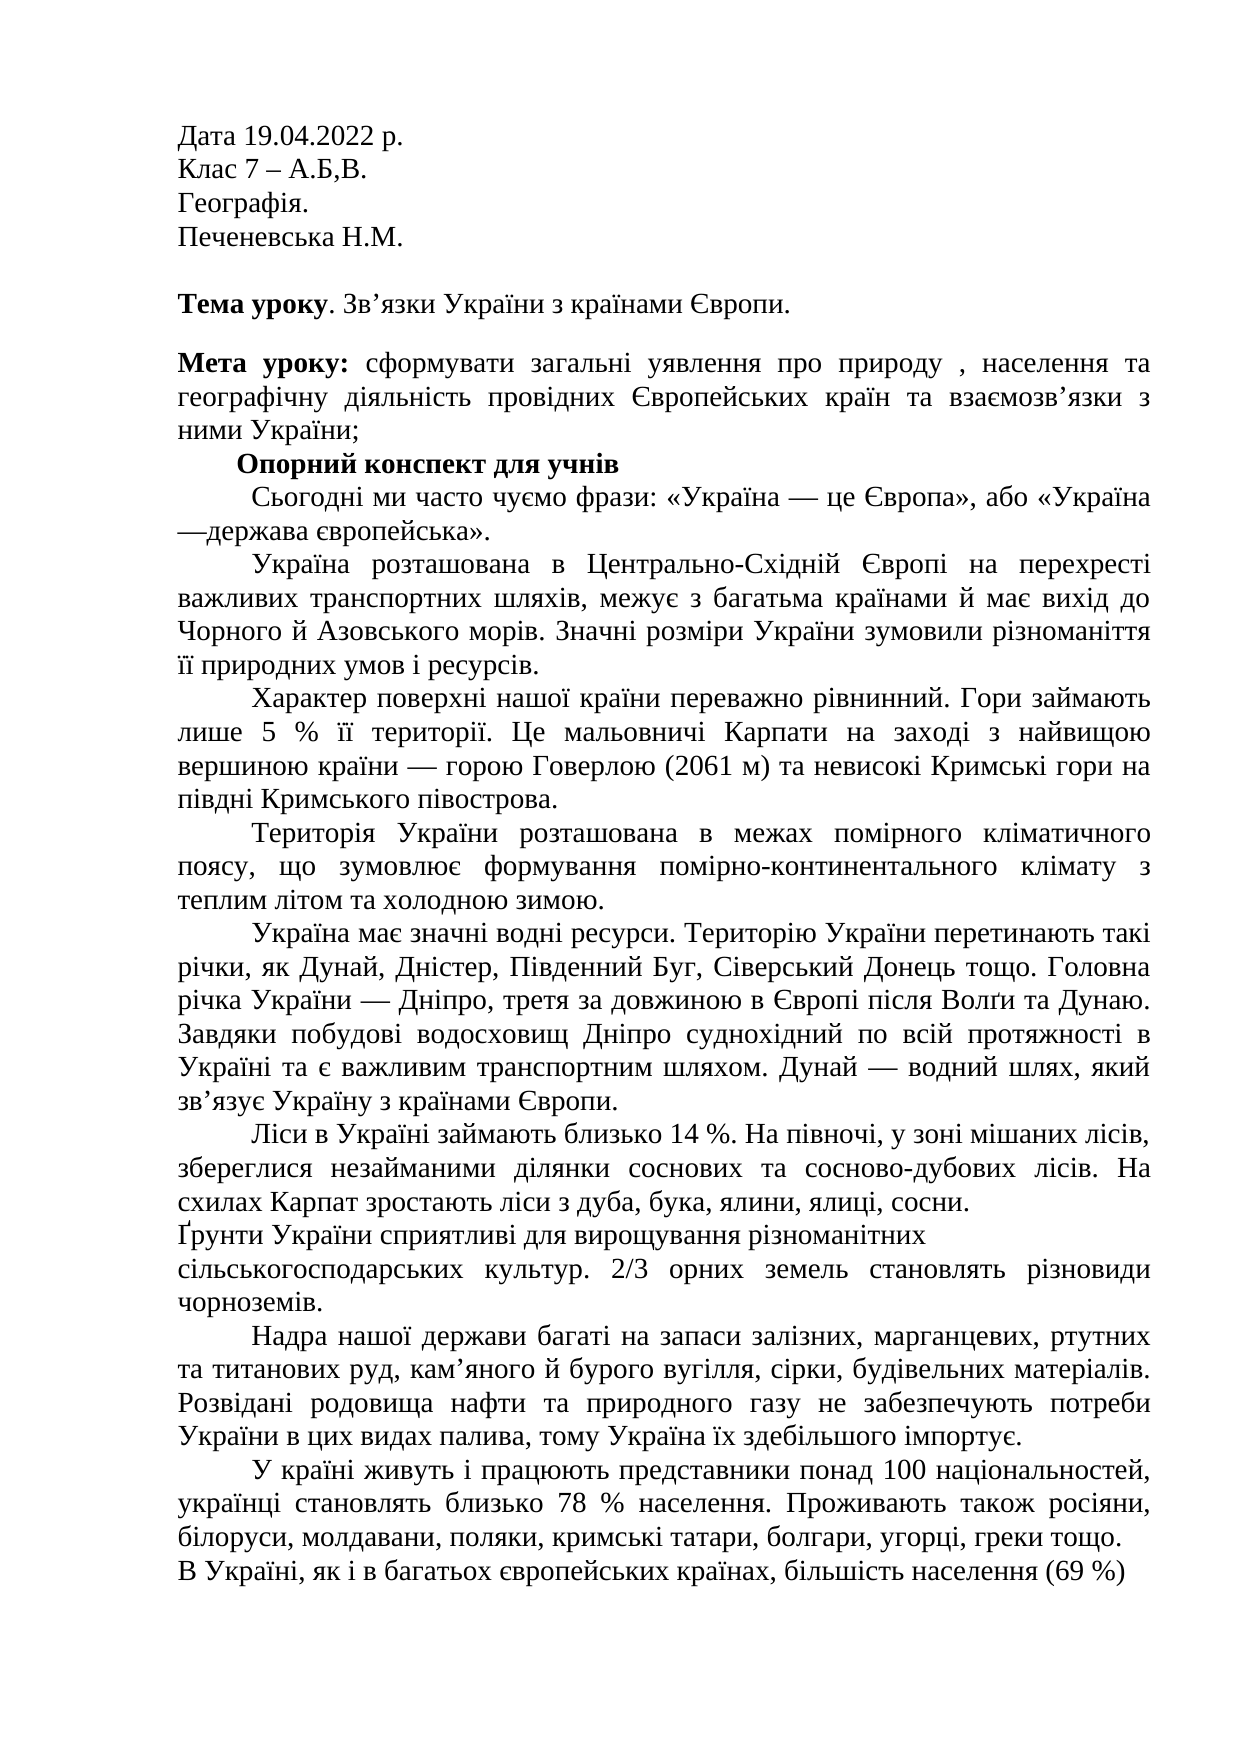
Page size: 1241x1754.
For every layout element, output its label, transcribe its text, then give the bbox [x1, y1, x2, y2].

text Територія України розташована в межах помірного кліматичного поясу, що зумовлює формування помірно-континентального клімату з теплим літом та холодною зимою. [177, 815, 1152, 915]
text Надра нашої держави багаті на запаси залізних, марганцевих, ртутних та титанових руд, кам’яного й бурого вугілля, сірки, будівельних матеріалів. Розвідані родовища нафти та природного газу не забезпечують потреби України в цих видах палива, тому Україна їх здебільшого імпортує. [177, 1318, 1152, 1452]
text Україна розташована в Центрально-Східній Європі на перехресті важливих транспортних шляхів, межує з багатьма країнами й має вихід до Чорного й Азовського морів. Значні розміри України зумовили різноманіття її природних умов і ресурсів. [177, 546, 1152, 681]
text Ліси в Україні займають близько 14 %. На півночі, у зоні мішаних лісів, [177, 1117, 1152, 1150]
text Україна має значні водні ресурси. Територію України перетинають такі річки, як Дунай, Дністер, Південний Буг, Сіверський Донець тощо. Головна річка України — Дніпро, третя за довжиною в Європі після Волґи та Дунаю. Завдяки побудові водосховищ Дніпро суднохідний по всій протяжності в Україні та є важливим транспортним шляхом. Дунай — водний шлях, який зв’язує Україну з країнами Європи. [177, 915, 1152, 1117]
text У країні живуть і працюють представники понад 100 національностей, українці становлять близько 78 % населення. Проживають також росіяни, білоруси, молдавани, поляки, кримські татари, болгари, угорці, греки тощо. [177, 1452, 1152, 1553]
text Клас 7 – А.Б,В. [177, 152, 1152, 185]
text Географія. [177, 185, 1152, 219]
text збереглися незайманими ділянки соснових та сосново-дубових лісів. На схилах Карпат зростають ліси з дуба, бука, ялини, ялиці, сосни. [177, 1150, 1152, 1217]
text Характер поверхні нашої країни переважно рівнинний. Гори займають лише 5 % її території. Це мальовничі Карпати на заході з найвищою вершиною країни — горою Говерлою (2061 м) та невисокі Кримські гори на півдні Кримського півострова. [177, 681, 1152, 815]
text Печеневська Н.М. [177, 219, 1152, 252]
text Ґрунти України сприятливі для вирощування різноманітних [177, 1217, 1152, 1251]
text Дата 19.04.2022 р. [177, 118, 1152, 152]
text Мета уроку: сформувати загальні уявлення про природу , населення та географічну діяльність провідних Європейських країн та взаємозв’язки з ними України; [177, 345, 1152, 446]
text В Україні, як і в багатьох європейських країнах, більшість населення (69 %) [177, 1553, 1152, 1586]
text Тема уроку. Зв’язки України з країнами Європи. [177, 286, 1152, 319]
text Опорний конспект для учнів [177, 446, 1152, 479]
text сільськогосподарських культур. 2/3 орних земель становлять різновиди чорноземів. [177, 1251, 1152, 1318]
text Сьогодні ми часто чуємо фрази: «Україна — це Європа», або «Україна —держава європейська». [177, 479, 1152, 546]
